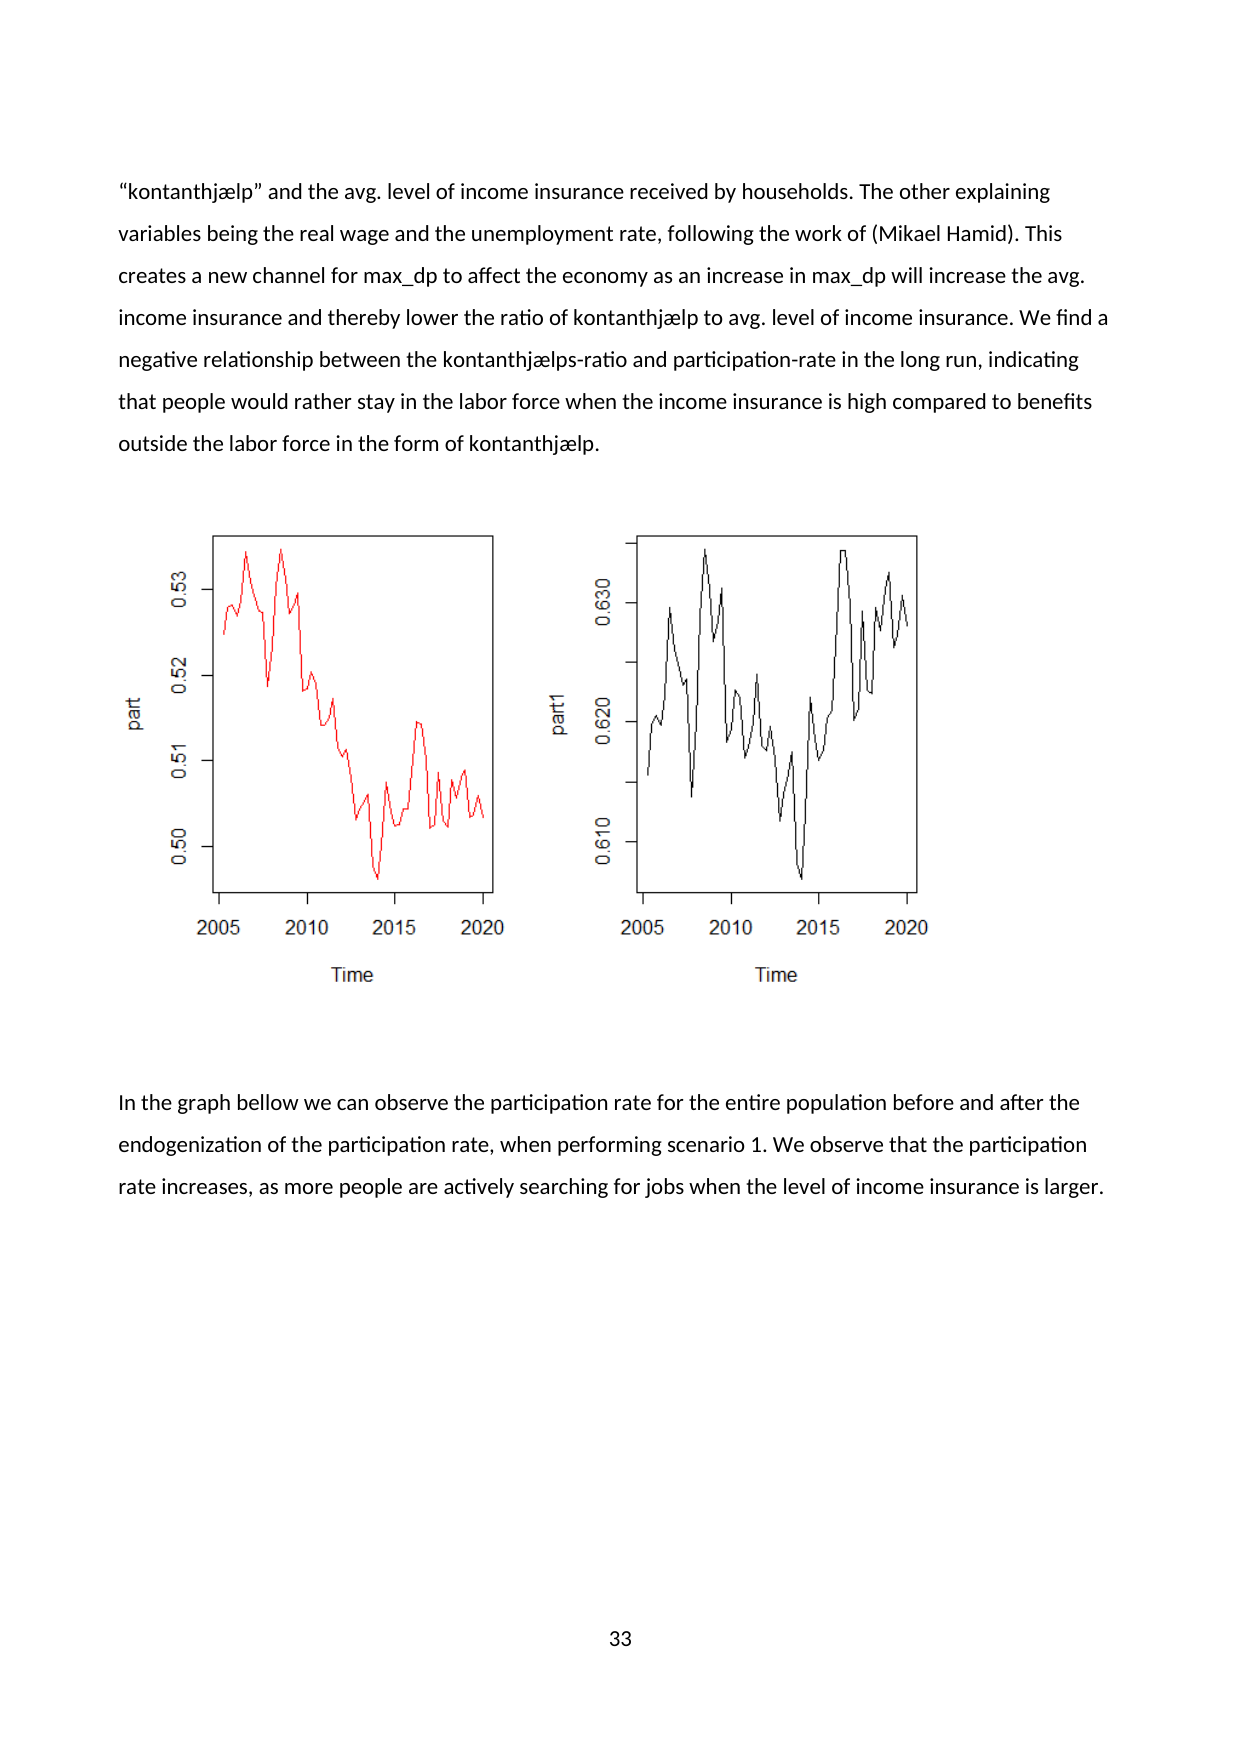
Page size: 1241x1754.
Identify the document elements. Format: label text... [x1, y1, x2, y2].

picture [118, 487, 965, 1011]
text In the graph bellow we can observe the participation rate for the entire population before and after the endogenization of the participation rate, when performing scenario 1. We observe that the participation rate increases, as more people are actively searching for jobs when the level of income insurance is larger. [118, 1088, 1122, 1200]
